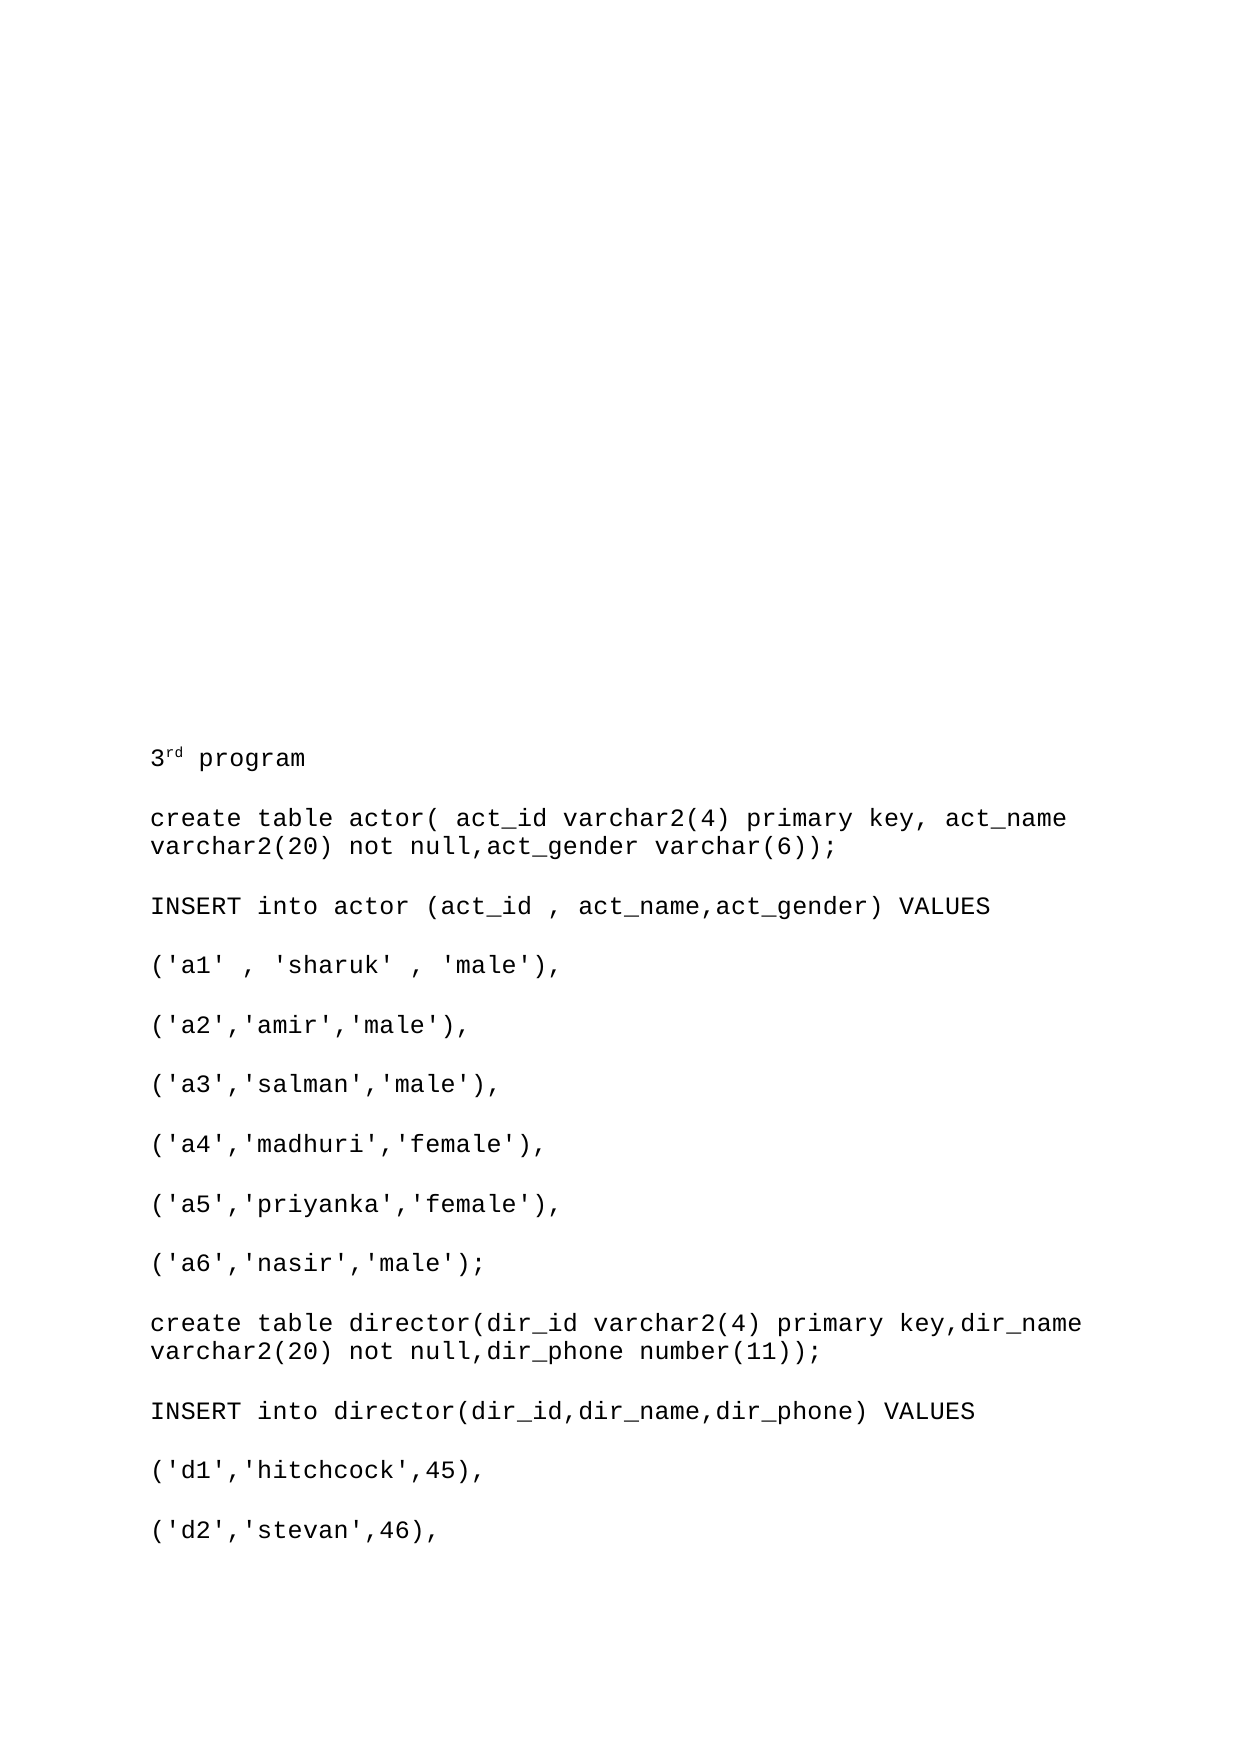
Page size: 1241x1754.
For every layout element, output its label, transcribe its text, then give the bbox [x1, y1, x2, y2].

text ('d2','stevan',46), [150, 1517, 1090, 1546]
text ('d1','hitchcock',45), [150, 1458, 1090, 1486]
text create table actor( act_id varchar2(4) primary key, act_name varchar2(20) not null,act_gender varchar(6)); [150, 805, 1090, 862]
text ('a4','madhuri','female'), [150, 1132, 1090, 1160]
text INSERT into director(dir_id,dir_name,dir_phone) VALUES [150, 1398, 1090, 1427]
text ('a3','salman','male'), [150, 1072, 1090, 1100]
text 3rd program [150, 746, 1090, 774]
text create table director(dir_id varchar2(4) primary key,dir_name varchar2(20) not null,dir_phone number(11)); [150, 1310, 1090, 1367]
text ('a5','priyanka','female'), [150, 1191, 1090, 1219]
text INSERT into actor (act_id , act_name,act_gender) VALUES [150, 893, 1090, 922]
text ('a2','amir','male'), [150, 1012, 1090, 1041]
text ('a1' , 'sharuk' , 'male'), [150, 953, 1090, 981]
text ('a6','nasir','male'); [150, 1251, 1090, 1279]
